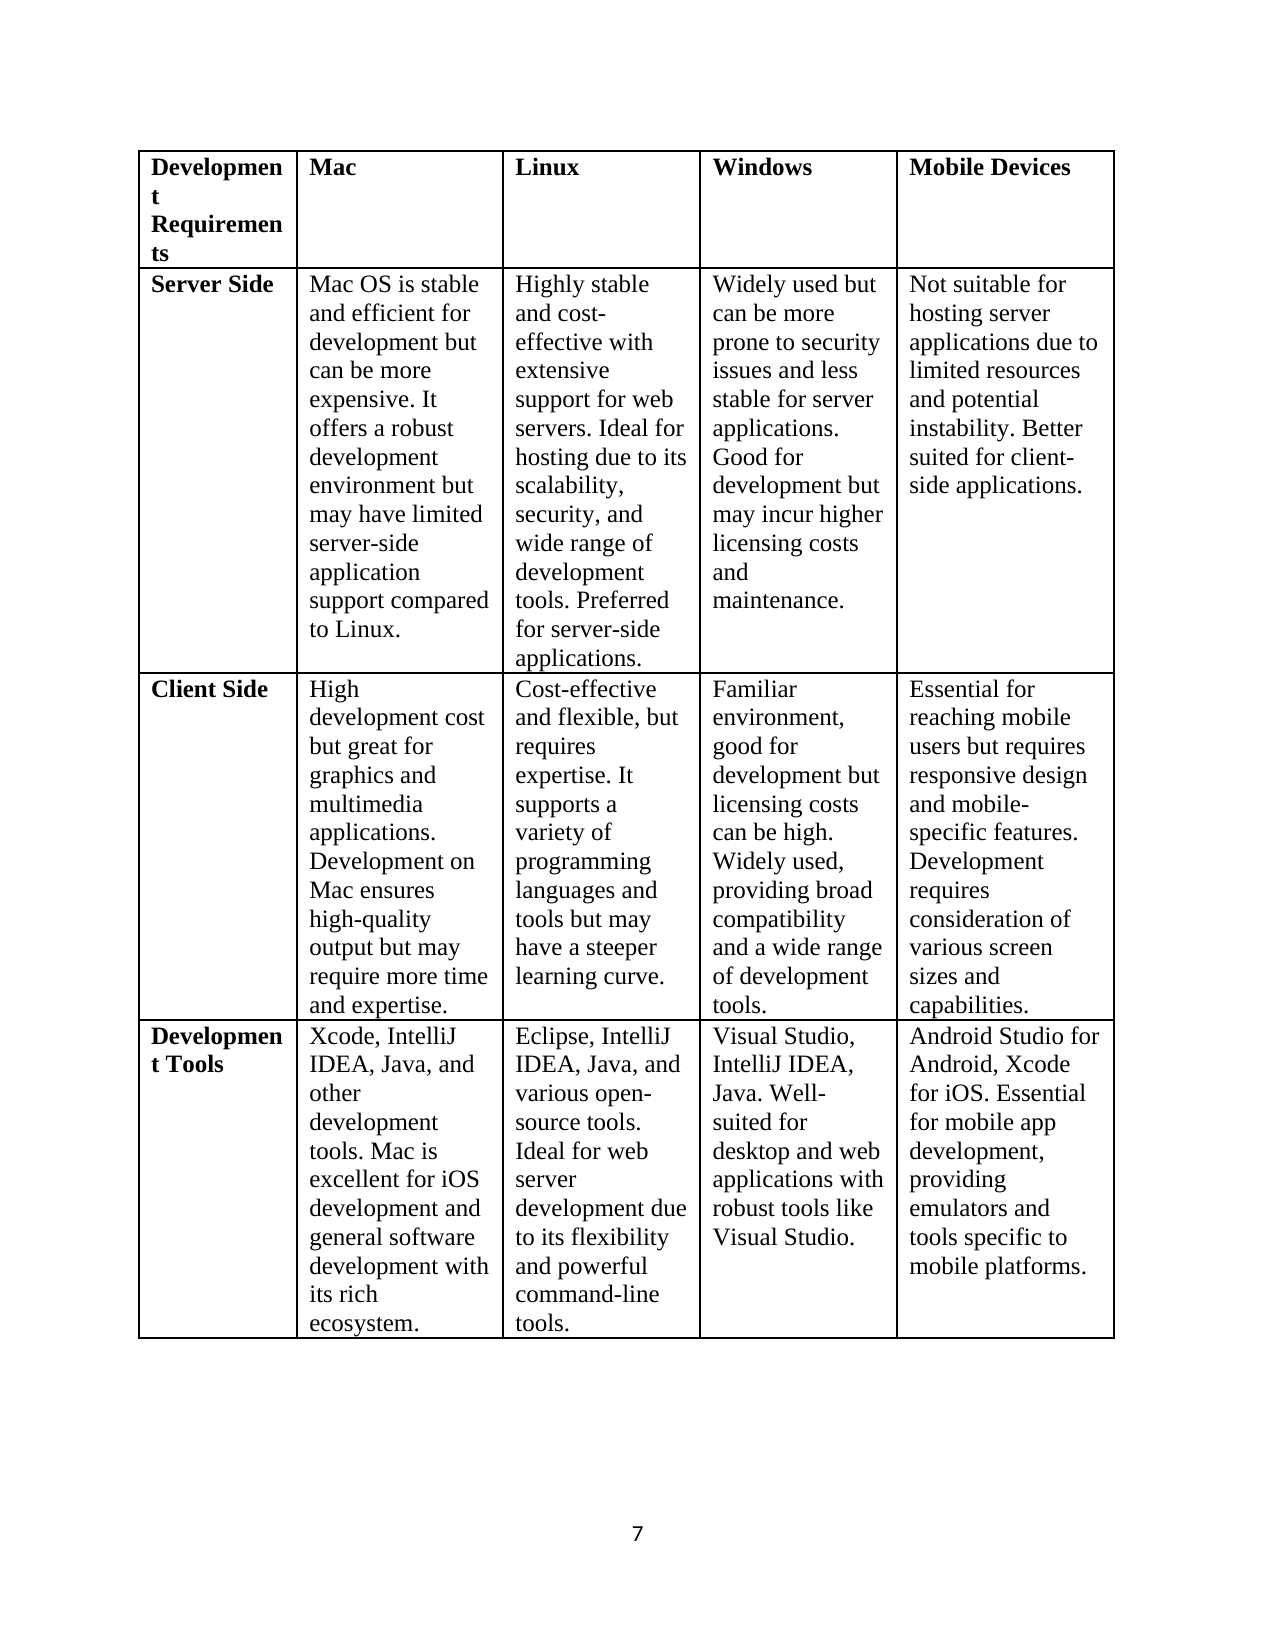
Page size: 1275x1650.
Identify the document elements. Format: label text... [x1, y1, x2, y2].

table_header Mobile Devices [898, 152, 1113, 267]
table_header Mac [298, 152, 502, 267]
table_cell Cost-effective and flexible, but requires expertise. It supports a variety of programming languages and tools but may have a steeper learning curve. [504, 674, 699, 1019]
table_cell Familiar environment, good for development but licensing costs can be high. Widely used, providing broad compatibility and a wide range of development tools. [701, 674, 896, 1019]
table_cell Android Studio for Android, Xcode for iOS. Essential for mobile app development, providing emulators and tools specific to mobile platforms. [898, 1021, 1113, 1337]
table_header Development Requirements [140, 152, 296, 267]
table_cell Not suitable for hosting server applications due to limited resources and potential instability. Better suited for client-side applications. [898, 269, 1113, 672]
table_header Linux [504, 152, 699, 267]
table_cell Xcode, IntelliJ IDEA, Java, and other development tools. Mac is excellent for iOS development and general software development with its rich ecosystem. [298, 1021, 502, 1337]
table_cell Server Side [140, 269, 296, 672]
table_cell Visual Studio, IntelliJ IDEA, Java. Well-suited for desktop and web applications with robust tools like Visual Studio. [701, 1021, 896, 1337]
table_cell Widely used but can be more prone to security issues and less stable for server applications. Good for development but may incur higher licensing costs and maintenance. [701, 269, 896, 672]
table_cell Development Tools [140, 1021, 296, 1337]
table_header Windows [701, 152, 896, 267]
table_cell Highly stable and cost-effective with extensive support for web servers. Ideal for hosting due to its scalability, security, and wide range of development tools. Preferred for server-side applications. [504, 269, 699, 672]
table_cell Eclipse, IntelliJ IDEA, Java, and various open-source tools. Ideal for web server development due to its flexibility and powerful command-line tools. [504, 1021, 699, 1337]
table_cell Client Side [140, 674, 296, 1019]
table_cell High development cost but great for graphics and multimedia applications. Development on Mac ensures high-quality output but may require more time and expertise. [298, 674, 502, 1019]
table_cell Mac OS is stable and efficient for development but can be more expensive. It offers a robust development environment but may have limited server-side application support compared to Linux. [298, 269, 502, 672]
table_cell Essential for reaching mobile users but requires responsive design and mobile-specific features. Development requires consideration of various screen sizes and capabilities. [898, 674, 1113, 1019]
